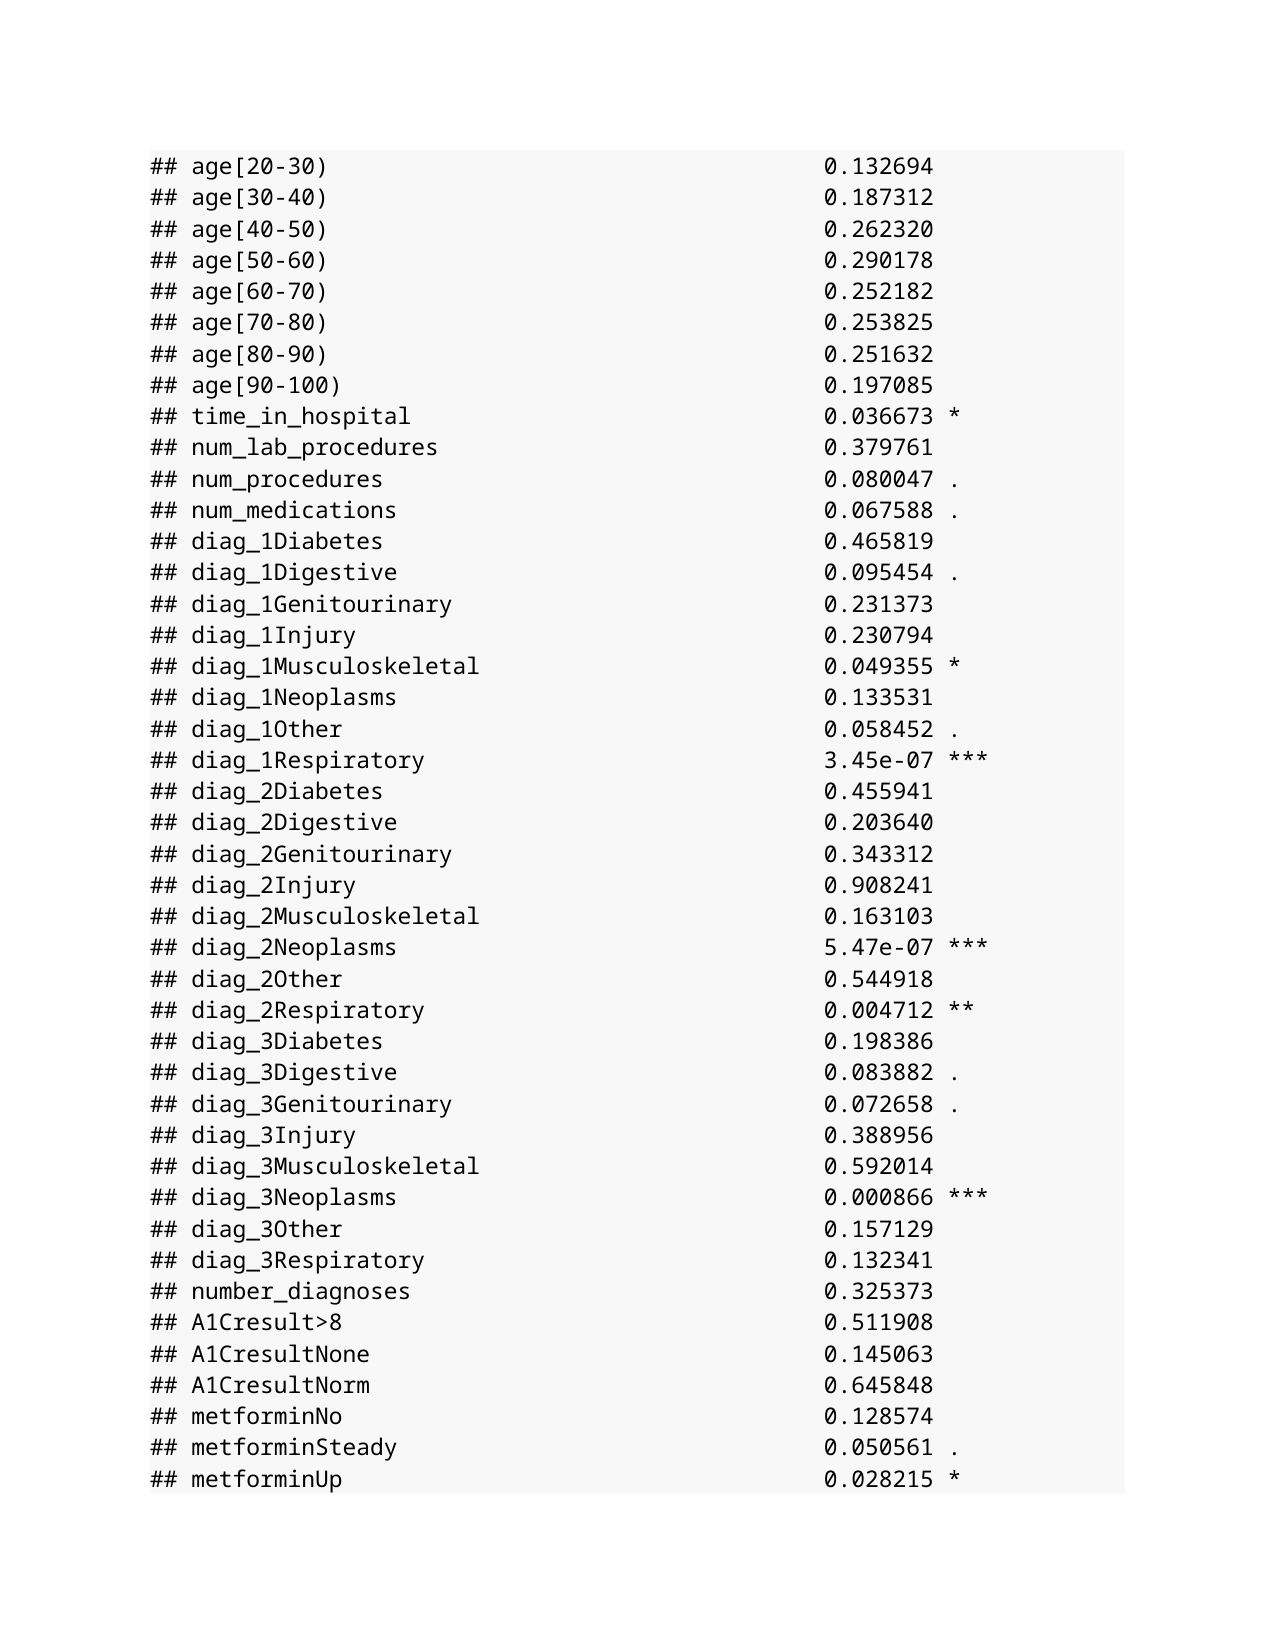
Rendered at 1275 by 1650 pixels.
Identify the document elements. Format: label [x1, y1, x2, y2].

text [150, 150, 1125, 1494]
